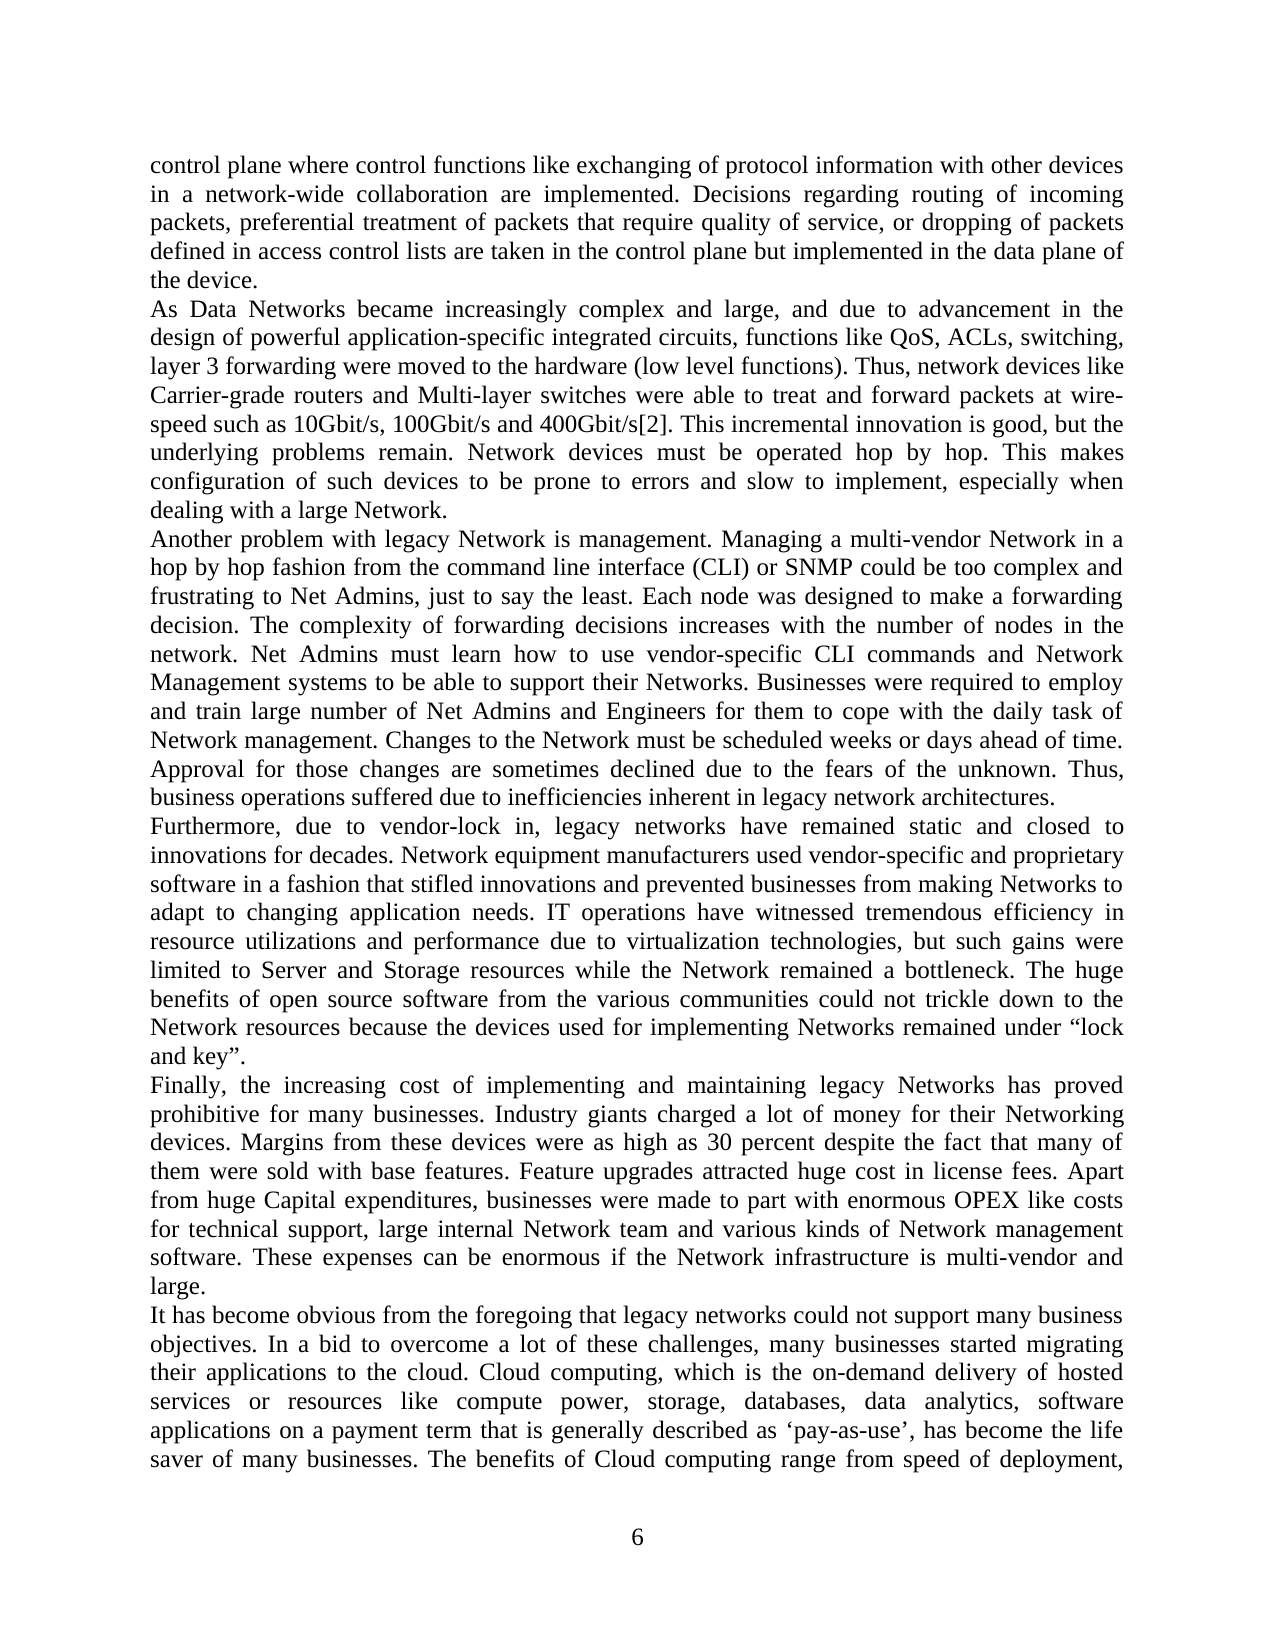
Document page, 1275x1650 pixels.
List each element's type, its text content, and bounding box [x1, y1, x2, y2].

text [150, 150, 1125, 294]
text As Data Networks became increasingly complex and large, and due to advancement in the design of powerful application-specific integrated circuits, functions like QoS, ACLs, switching, layer 3 forwarding were moved to the hardware (low level functions). Thus, network devices like Carrier-grade routers and Multi-layer switches were able to treat and forward packets at wire-speed such as 10Gbit/s, 100Gbit/s and 400Gbit/s[2]. This incremental innovation is good, but the underlying problems remain. Network devices must be operated hop by hop. This makes configuration of such devices to be prone to errors and slow to implement, especially when dealing with a large Network. [150, 294, 1125, 524]
text Furthermore, due to vendor-lock in, legacy networks have remained static and closed to innovations for decades. Network equipment manufacturers used vendor-specific and proprietary software in a fashion that stifled innovations and prevented businesses from making Networks to adapt to changing application needs. IT operations have witnessed tremendous efficiency in resource utilizations and performance due to virtualization technologies, but such gains were limited to Server and Storage resources while the Network remained a bottleneck. The huge benefits of open source software from the various communities could not trickle down to the Network resources because the devices used for implementing Networks remained under “lock and key”. [150, 811, 1125, 1070]
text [150, 1300, 1125, 1472]
text Finally, the increasing cost of implementing and maintaining legacy Networks has proved prohibitive for many businesses. Industry giants charged a lot of money for their Networking devices. Margins from these devices were as high as 30 percent despite the fact that many of them were sold with base features. Feature upgrades attracted huge cost in license fees. Apart from huge Capital expenditures, businesses were made to part with enormous OPEX like costs for technical support, large internal Network team and various kinds of Network management software. These expenses can be enormous if the Network infrastructure is multi-vendor and large. [150, 1070, 1125, 1300]
text Another problem with legacy Network is management. Managing a multi-vendor Network in a hop by hop fashion from the command line interface (CLI) or SNMP could be too complex and frustrating to Net Admins, just to say the least. Each node was designed to make a forwarding decision. The complexity of forwarding decisions increases with the number of nodes in the network. Net Admins must learn how to use vendor-specific CLI commands and Network Management systems to be able to support their Networks. Businesses were required to employ and train large number of Net Admins and Engineers for them to cope with the daily task of Network management. Changes to the Network must be scheduled weeks or days ahead of time. Approval for those changes are sometimes declined due to the fears of the unknown. Thus, business operations suffered due to inefficiencies inherent in legacy network architectures. [150, 524, 1125, 811]
